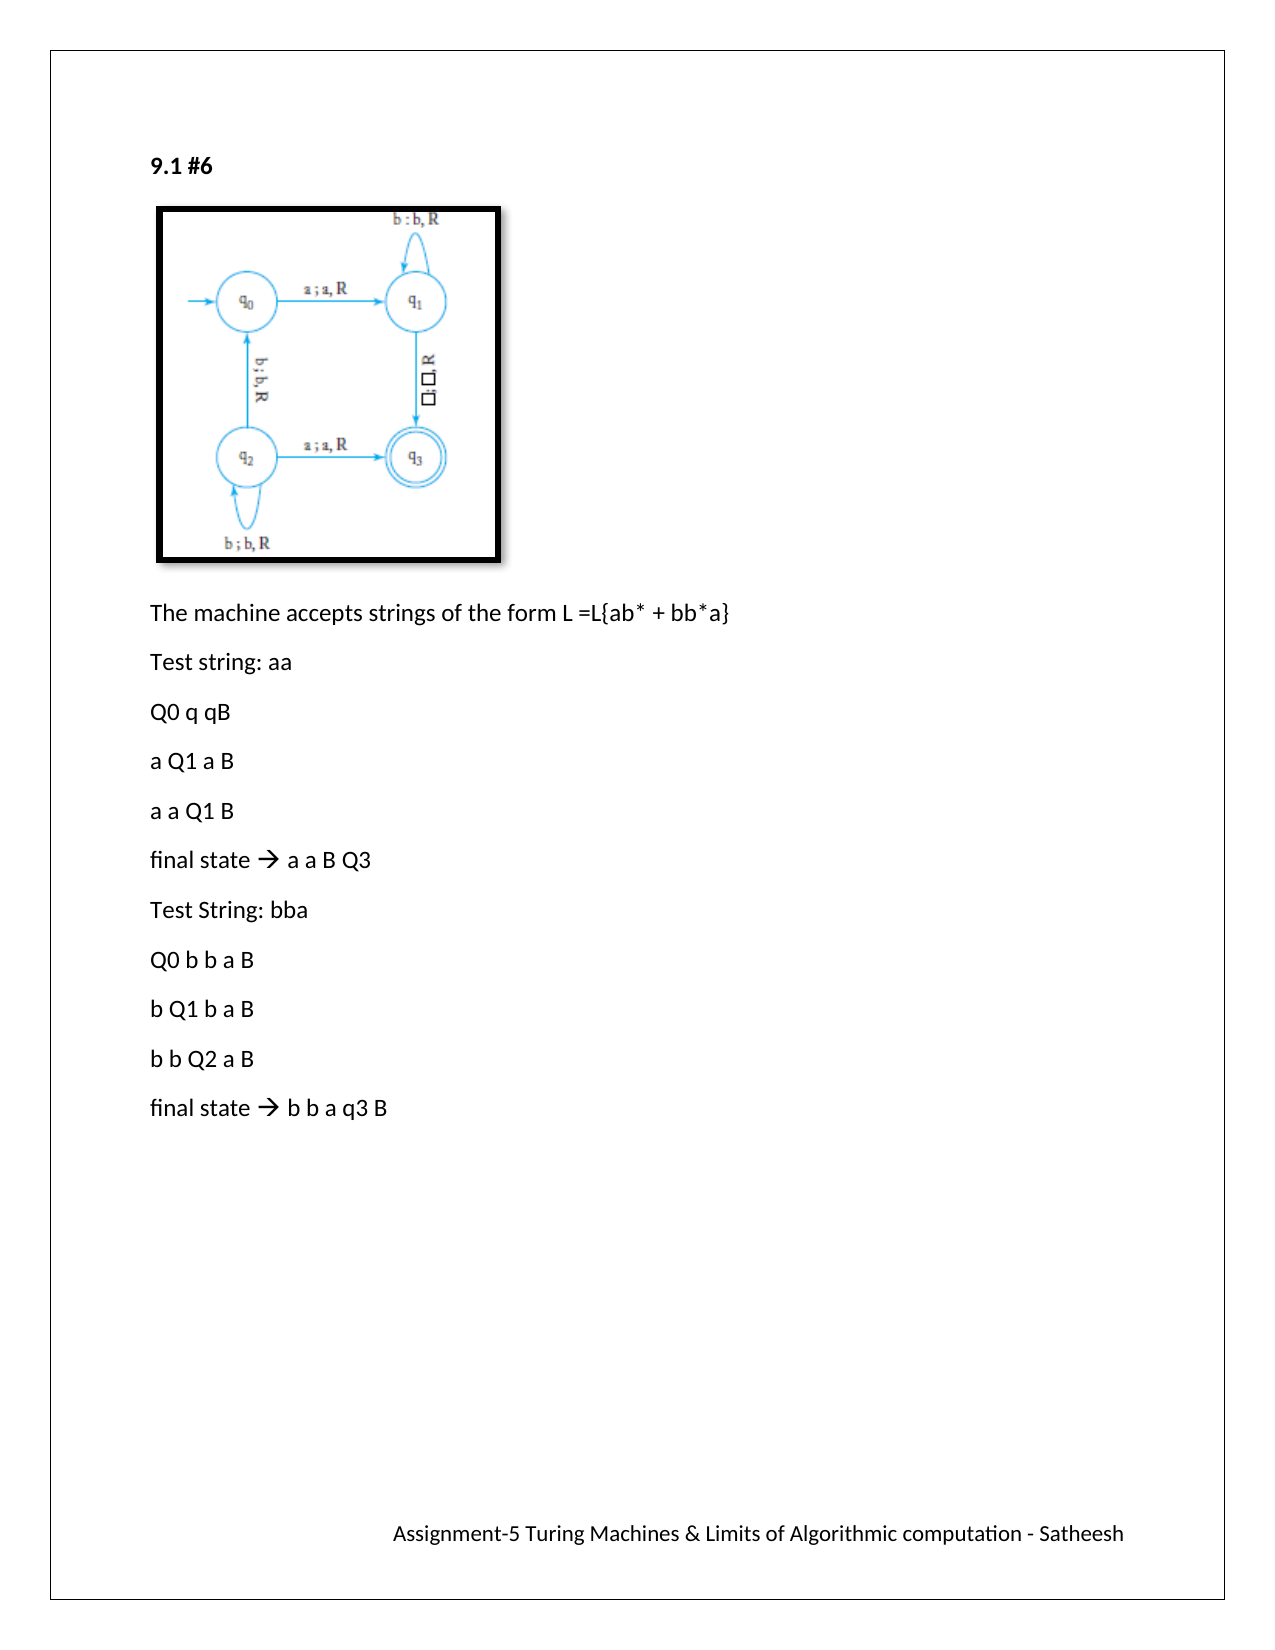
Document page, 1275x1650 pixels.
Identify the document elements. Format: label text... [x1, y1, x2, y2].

picture [163, 212, 495, 557]
text b b Q2 a B [150, 1043, 1125, 1073]
text The machine accepts strings of the form L =L{ab* + bb*a} [150, 597, 1125, 627]
text final state b b a q3 B [150, 1093, 1125, 1123]
text Q0 b b a B [150, 944, 1125, 974]
text Q0 q qB [150, 696, 1125, 726]
text final state a a B Q3 [150, 845, 1125, 875]
text a Q1 a B [150, 746, 1125, 776]
text Test string: aa [150, 646, 1125, 677]
text Test String: bba [150, 894, 1125, 925]
text b Q1 b a B [150, 993, 1125, 1024]
text 9.1 #6 [150, 150, 1125, 181]
text a a Q1 B [150, 795, 1125, 826]
